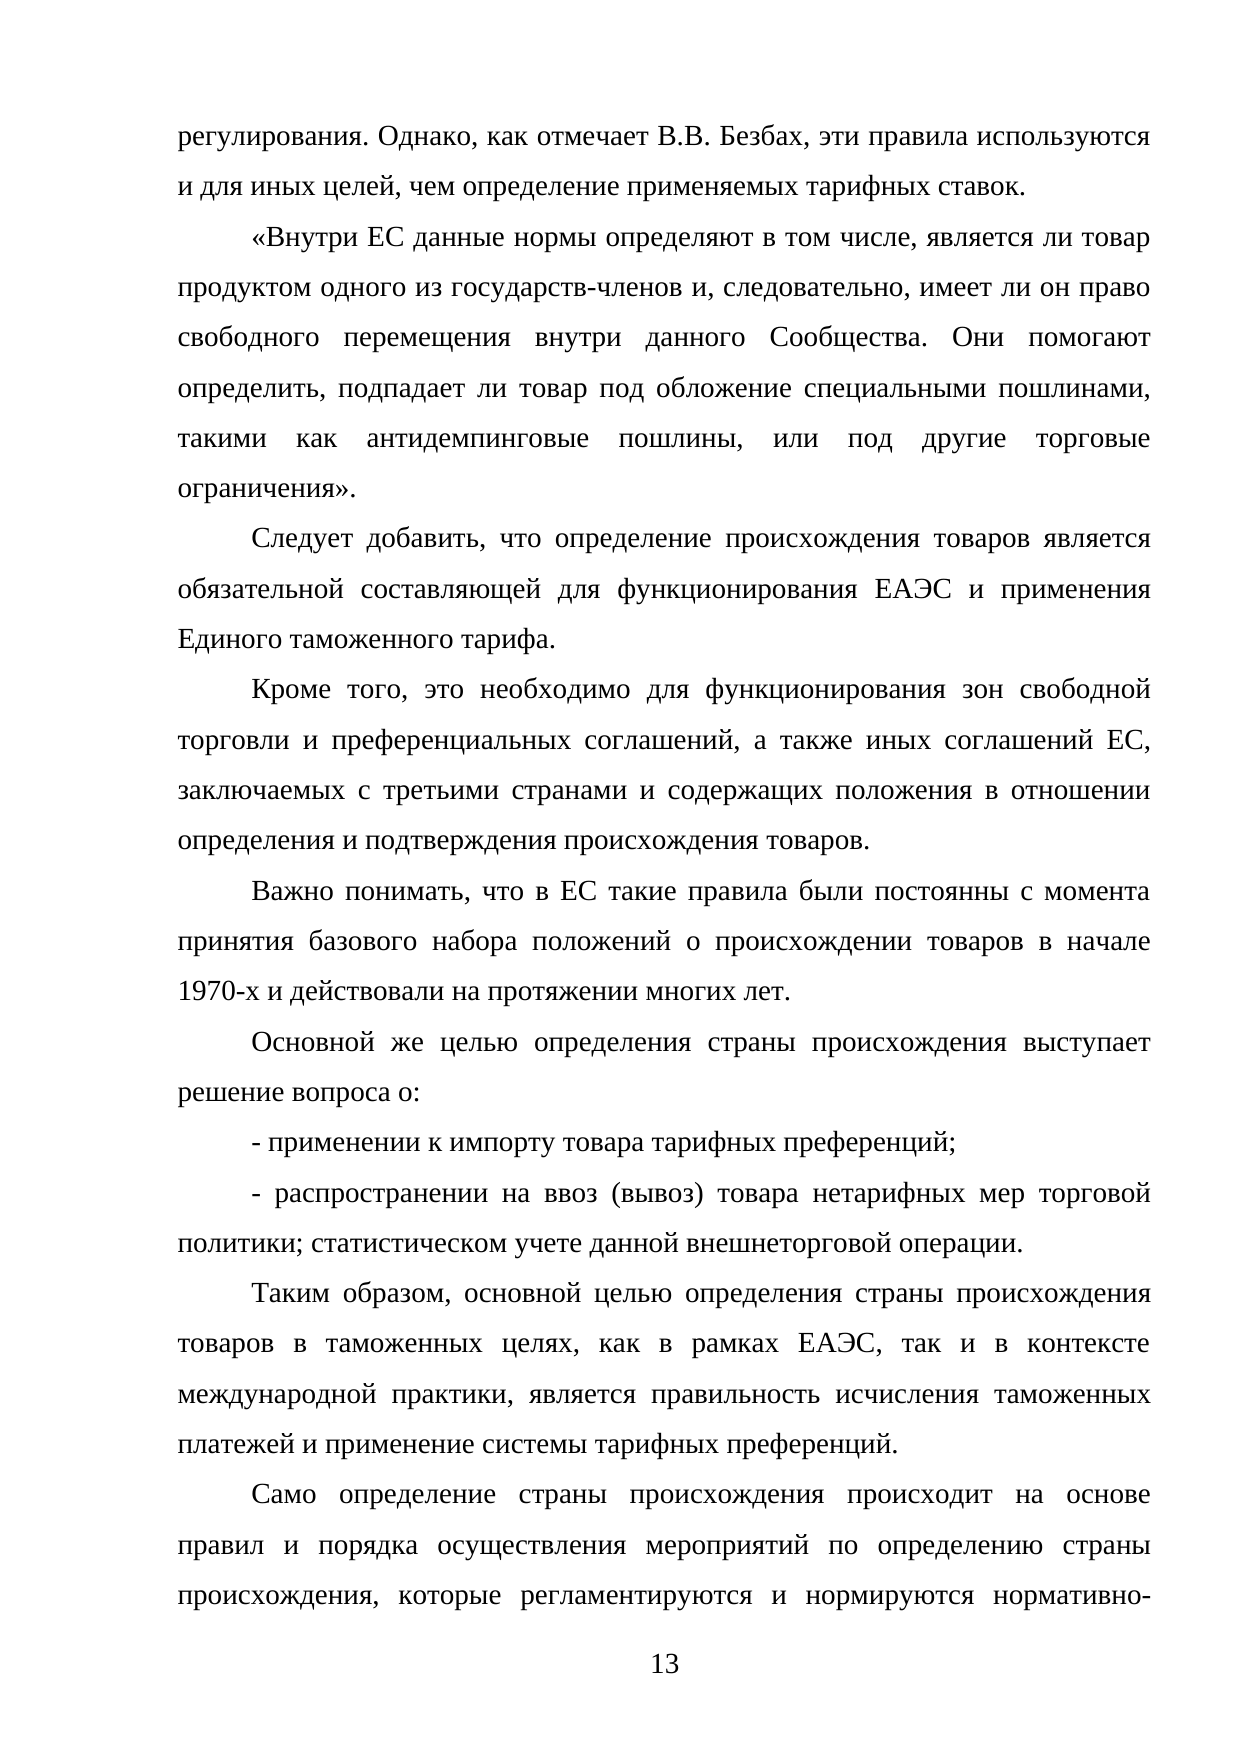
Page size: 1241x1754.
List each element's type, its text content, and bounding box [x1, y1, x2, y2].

text Основной же целью определения страны происхождения выступает решение вопроса о: [177, 1024, 1152, 1108]
text Важно понимать, что в ЕС такие правила были постоянны с момента принятия базового набора положений о происхождении товаров в начале 1970-х и действовали на протяжении многих лет. [177, 873, 1152, 1007]
text «Внутри ЕС данные нормы определяют в том числе, является ли товар продуктом одного из государств-членов и, следовательно, имеет ли он право свободного перемещения внутри данного Сообщества. Они помогают определить, подпадает ли товар под обложение специальными пошлинами, такими как антидемпинговые пошлины, или под другие торговые ограничения». [177, 219, 1152, 504]
text Таким образом, основной целью определения страны происхождения товаров в таможенных целях, как в рамках ЕАЭС, так и в контексте международной практики, является правильность исчисления таможенных платежей и применение системы тарифных преференций. [177, 1275, 1152, 1460]
text Кроме того, это необходимо для функционирования зон свободной торговли и преференциальных соглашений, а также иных соглашений ЕС, заключаемых с третьими странами и содержащих положения в отношении определения и подтверждения происхождения товаров. [177, 672, 1152, 856]
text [177, 118, 1152, 202]
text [177, 1477, 1152, 1611]
text - распространении на ввоз (вывоз) товара нетарифных мер торговой политики; статистическом учете данной внешнеторговой операции. [177, 1175, 1152, 1258]
text Следует добавить, что определение происхождения товаров является обязательной составляющей для функционирования ЕАЭС и применения Единого таможенного тарифа. [177, 521, 1152, 655]
text - применении к импорту товара тарифных преференций; [177, 1124, 1152, 1158]
